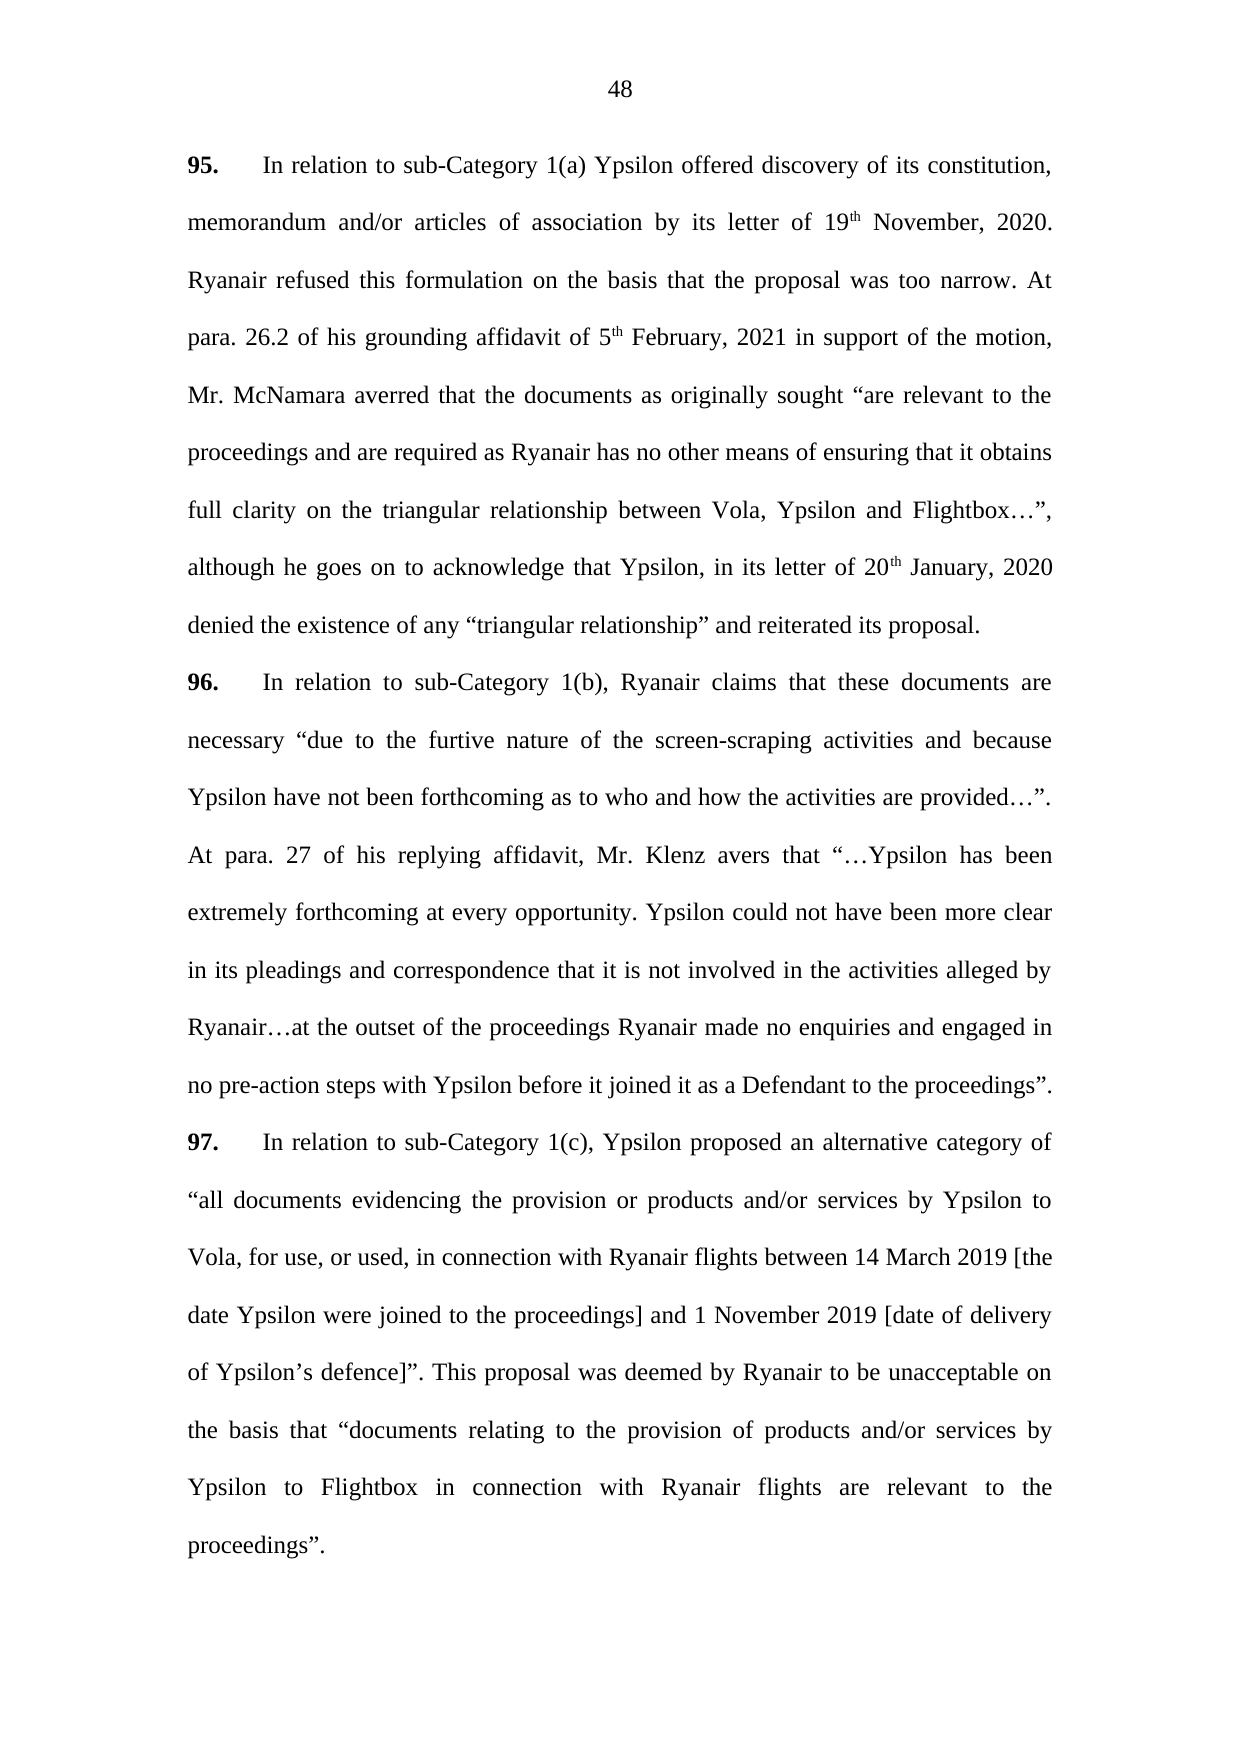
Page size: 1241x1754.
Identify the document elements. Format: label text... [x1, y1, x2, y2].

list In relation to sub-Category 1(b), Ryanair claims that these documents are necessary “due to the furtive nature of the screen-scraping activities and because Ypsilon have not been forthcoming as to who and how the activities are provided…”. At para. 27 of his replying affidavit, Mr. Klenz avers that “…Ypsilon has been extremely forthcoming at every opportunity. Ypsilon could not have been more clear in its pleadings and correspondence that it is not involved in the activities alleged by Ryanair…at the outset of the proceedings Ryanair made no enquiries and engaged in no pre-action steps with Ypsilon before it joined it as a Defendant to the proceedings”. [187, 667, 1053, 1099]
list In relation to sub-Category 1(c), Ypsilon proposed an alternative category of “all documents evidencing the provision or products and/or services by Ypsilon to Vola, for use, or used, in connection with Ryanair flights between 14 March 2019 [the date Ypsilon were joined to the proceedings] and 1 November 2019 [date of delivery of Ypsilon’s defence]”. This proposal was deemed by Ryanair to be unacceptable on the basis that “documents relating to the provision of products and/or services by Ypsilon to Flightbox in connection with Ryanair flights are relevant to the proceedings”. [187, 1127, 1053, 1559]
list In relation to sub-Category 1(a) Ypsilon offered discovery of its constitution, memorandum and/or articles of association by its letter of 19th November, 2020. Ryanair refused this formulation on the basis that the proposal was too narrow. At para. 26.2 of his grounding affidavit of 5th February, 2021 in support of the motion, Mr. McNamara averred that the documents as originally sought “are relevant to the proceedings and are required as Ryanair has no other means of ensuring that it obtains full clarity on the triangular relationship between Vola, Ypsilon and Flightbox…”, although he goes on to acknowledge that Ypsilon, in its letter of 20th January, 2020 denied the existence of any “triangular relationship” and reiterated its proposal. [187, 150, 1053, 639]
